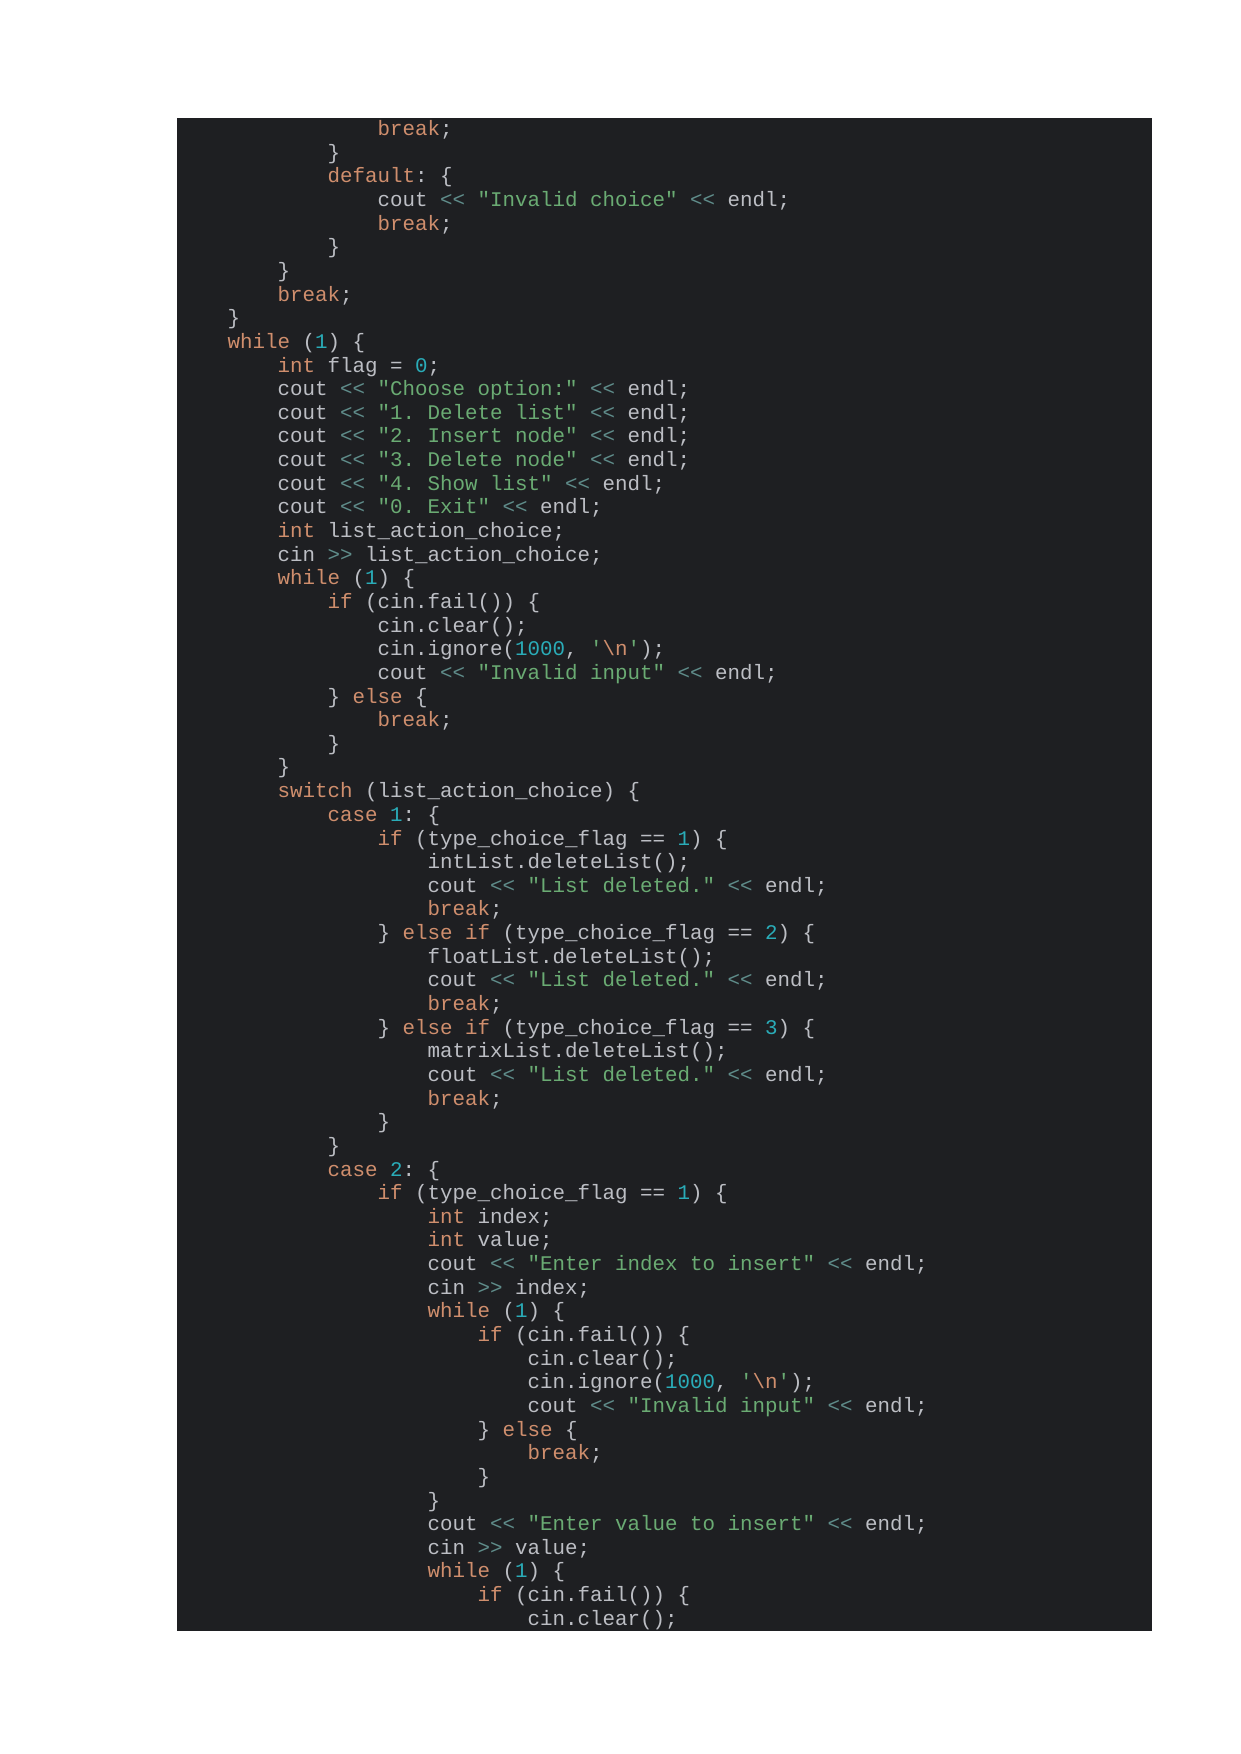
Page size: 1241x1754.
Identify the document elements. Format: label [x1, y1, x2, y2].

text [177, 118, 1152, 1631]
